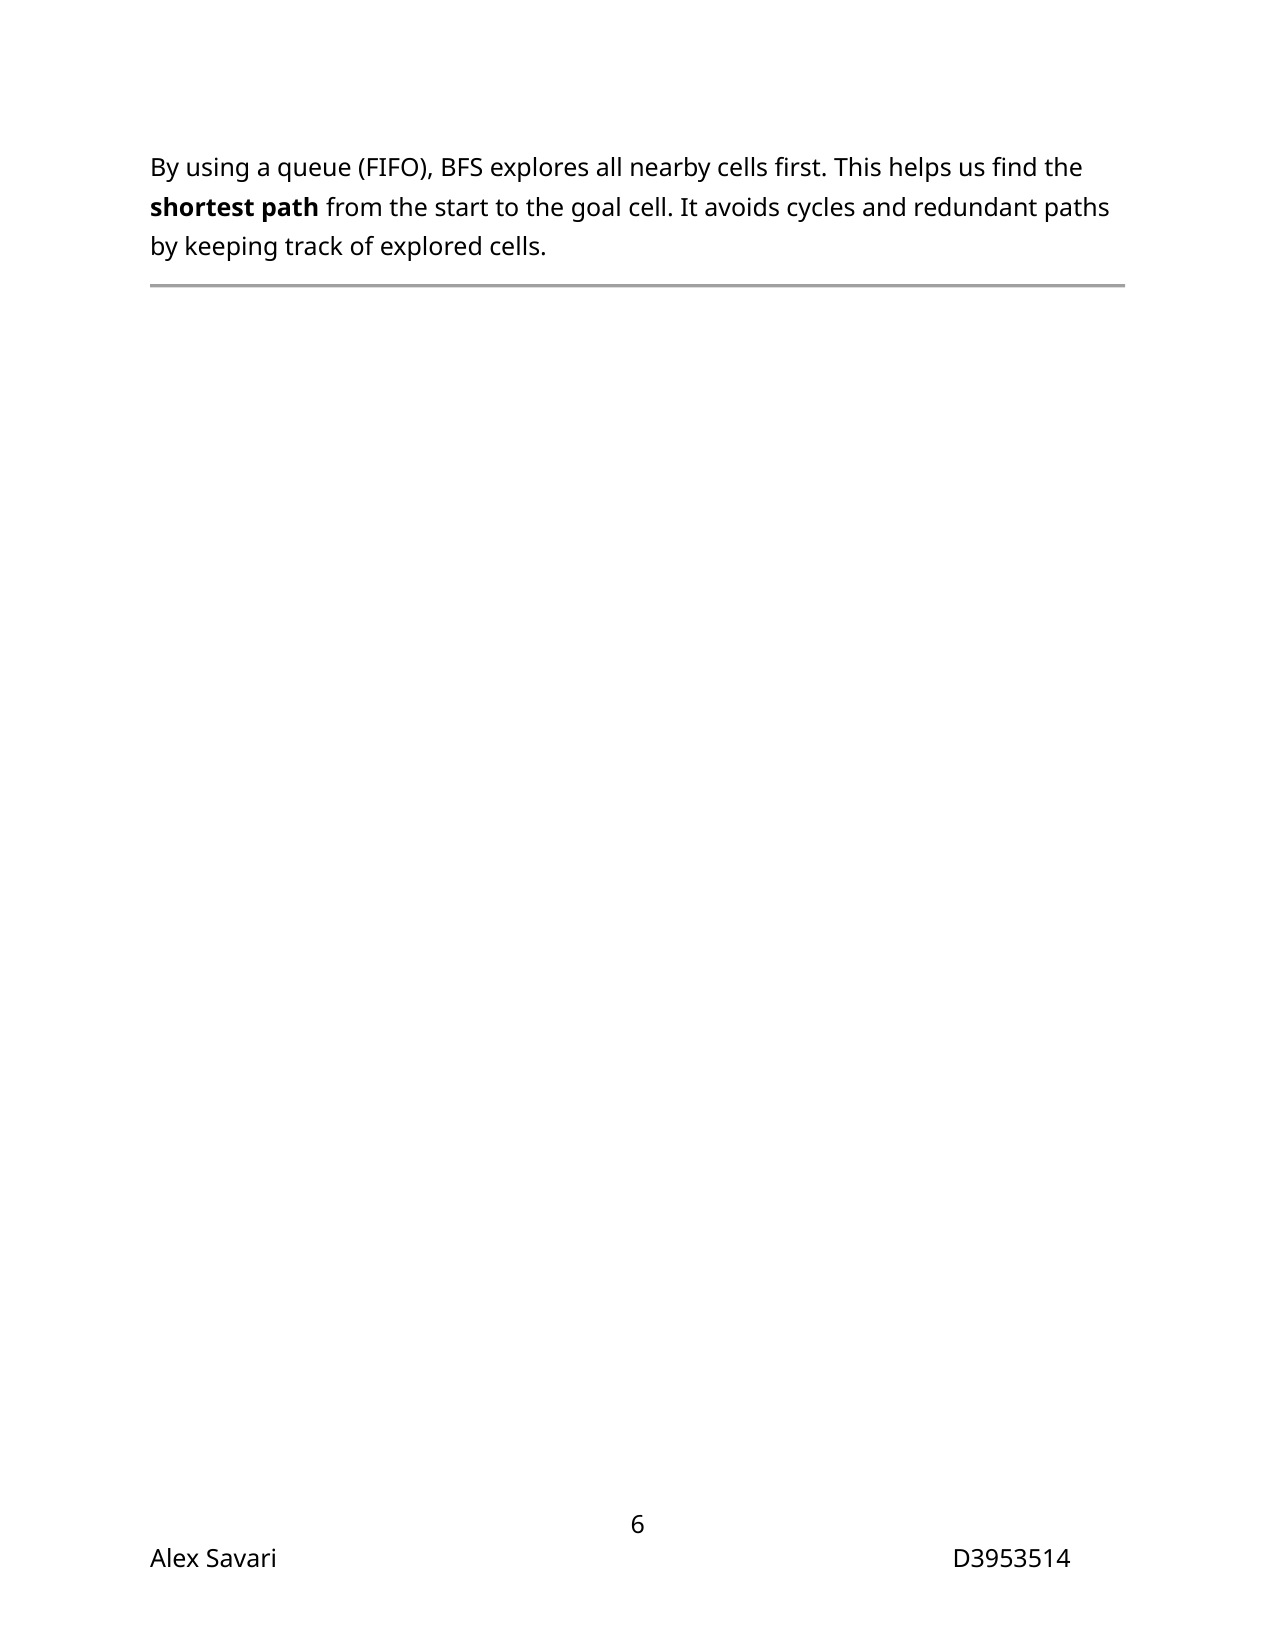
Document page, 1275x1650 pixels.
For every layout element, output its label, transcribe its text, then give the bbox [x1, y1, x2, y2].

text By using a queue (FIFO), BFS explores all nearby cells first. This helps us find the shortest path from the start to the goal cell. It avoids cycles and redundant paths by keeping track of explored cells. [150, 150, 1125, 262]
